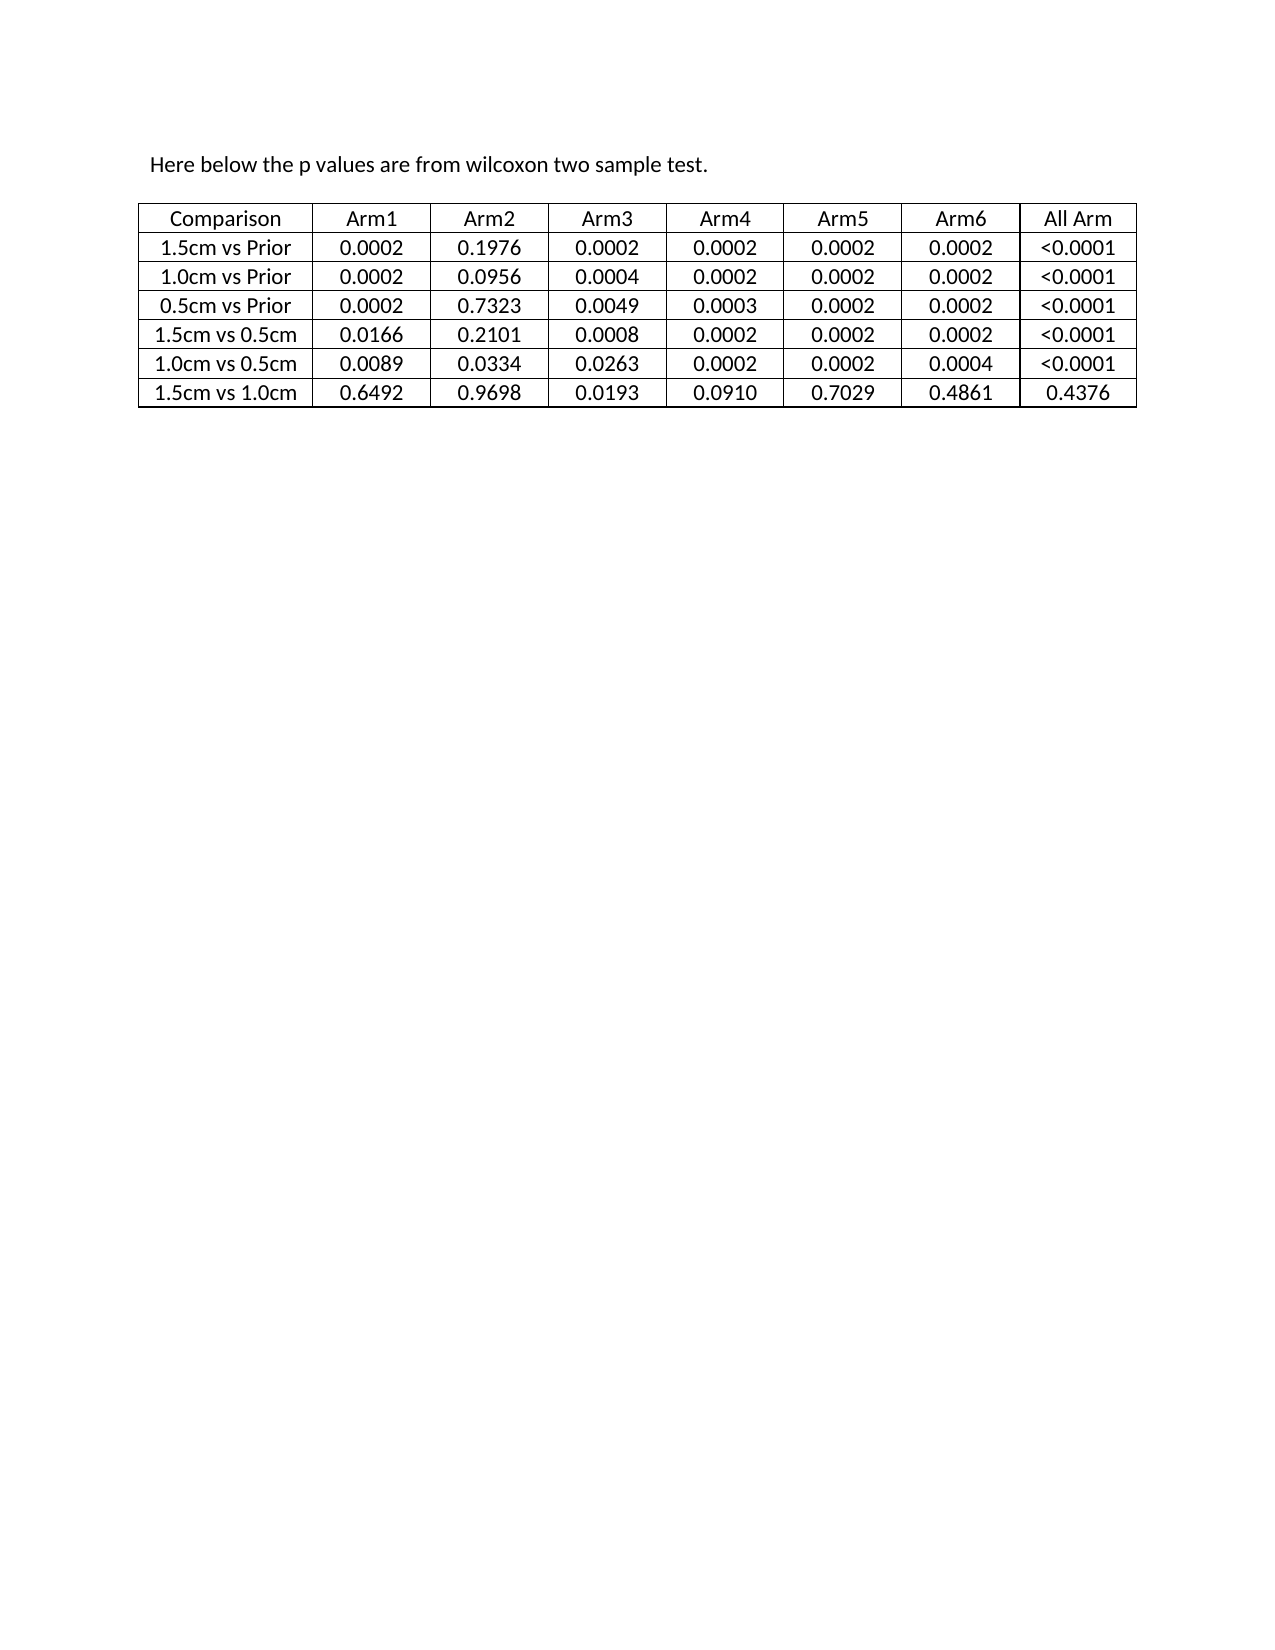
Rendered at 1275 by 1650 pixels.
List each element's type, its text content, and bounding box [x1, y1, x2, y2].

table_header Comparison [139, 204, 312, 232]
table_cell 0.0008 [549, 320, 666, 348]
table_cell 0.0049 [549, 291, 666, 319]
table_cell 0.7323 [431, 291, 548, 319]
table_cell 0.0002 [902, 233, 1019, 261]
table_cell 0.0003 [667, 291, 783, 319]
table_header Arm4 [667, 204, 783, 232]
table_cell 0.9698 [431, 379, 548, 406]
table_cell 0.0956 [431, 262, 548, 290]
table_cell 0.6492 [313, 379, 430, 406]
table_cell 0.0002 [667, 233, 783, 261]
table_cell 0.0002 [313, 233, 430, 261]
table_cell 0.0002 [902, 262, 1019, 290]
table_header Arm6 [902, 204, 1019, 232]
table_cell 1.5cm vs Prior [139, 233, 312, 261]
table_cell 1.5cm vs 0.5cm [139, 320, 312, 348]
table_cell 0.0002 [667, 262, 783, 290]
table_cell <0.0001 [1021, 349, 1136, 377]
table_cell <0.0001 [1021, 320, 1136, 348]
table_cell 0.0002 [784, 320, 901, 348]
table_cell 0.0002 [902, 320, 1019, 348]
table_cell 0.0910 [667, 379, 783, 406]
text Here below the p values are from wilcoxon two sample test. [150, 150, 1125, 178]
table_cell 1.0cm vs Prior [139, 262, 312, 290]
table_cell 0.0004 [902, 349, 1019, 377]
table_cell 0.0089 [313, 349, 430, 377]
table_cell <0.0001 [1021, 262, 1136, 290]
table_header Arm5 [784, 204, 901, 232]
table_header Arm1 [313, 204, 430, 232]
table_cell 0.0166 [313, 320, 430, 348]
table_cell 0.0334 [431, 349, 548, 377]
table_cell 0.7029 [784, 379, 901, 406]
table_cell 0.0002 [313, 262, 430, 290]
table_cell 0.5cm vs Prior [139, 291, 312, 319]
table_cell 1.0cm vs 0.5cm [139, 349, 312, 377]
table_header All Arm [1021, 204, 1136, 232]
table_cell 0.0002 [667, 349, 783, 377]
table_cell 0.0002 [784, 262, 901, 290]
table_header Arm2 [431, 204, 548, 232]
table_cell 0.0193 [549, 379, 666, 406]
table_cell 0.0002 [667, 320, 783, 348]
table_cell 0.2101 [431, 320, 548, 348]
table_cell 0.4861 [902, 379, 1019, 406]
table_cell 0.0002 [784, 349, 901, 377]
table_header Arm3 [549, 204, 666, 232]
table_cell 0.0002 [313, 291, 430, 319]
table_cell 0.0004 [549, 262, 666, 290]
table_cell 0.0002 [902, 291, 1019, 319]
table_cell 0.4376 [1021, 379, 1136, 406]
table_cell 1.5cm vs 1.0cm [139, 379, 312, 406]
table_cell 0.0002 [549, 233, 666, 261]
table_cell 0.1976 [431, 233, 548, 261]
table_cell 0.0002 [784, 291, 901, 319]
table_cell 0.0263 [549, 349, 666, 377]
table_cell <0.0001 [1021, 291, 1136, 319]
table_cell <0.0001 [1021, 233, 1136, 261]
table_cell 0.0002 [784, 233, 901, 261]
